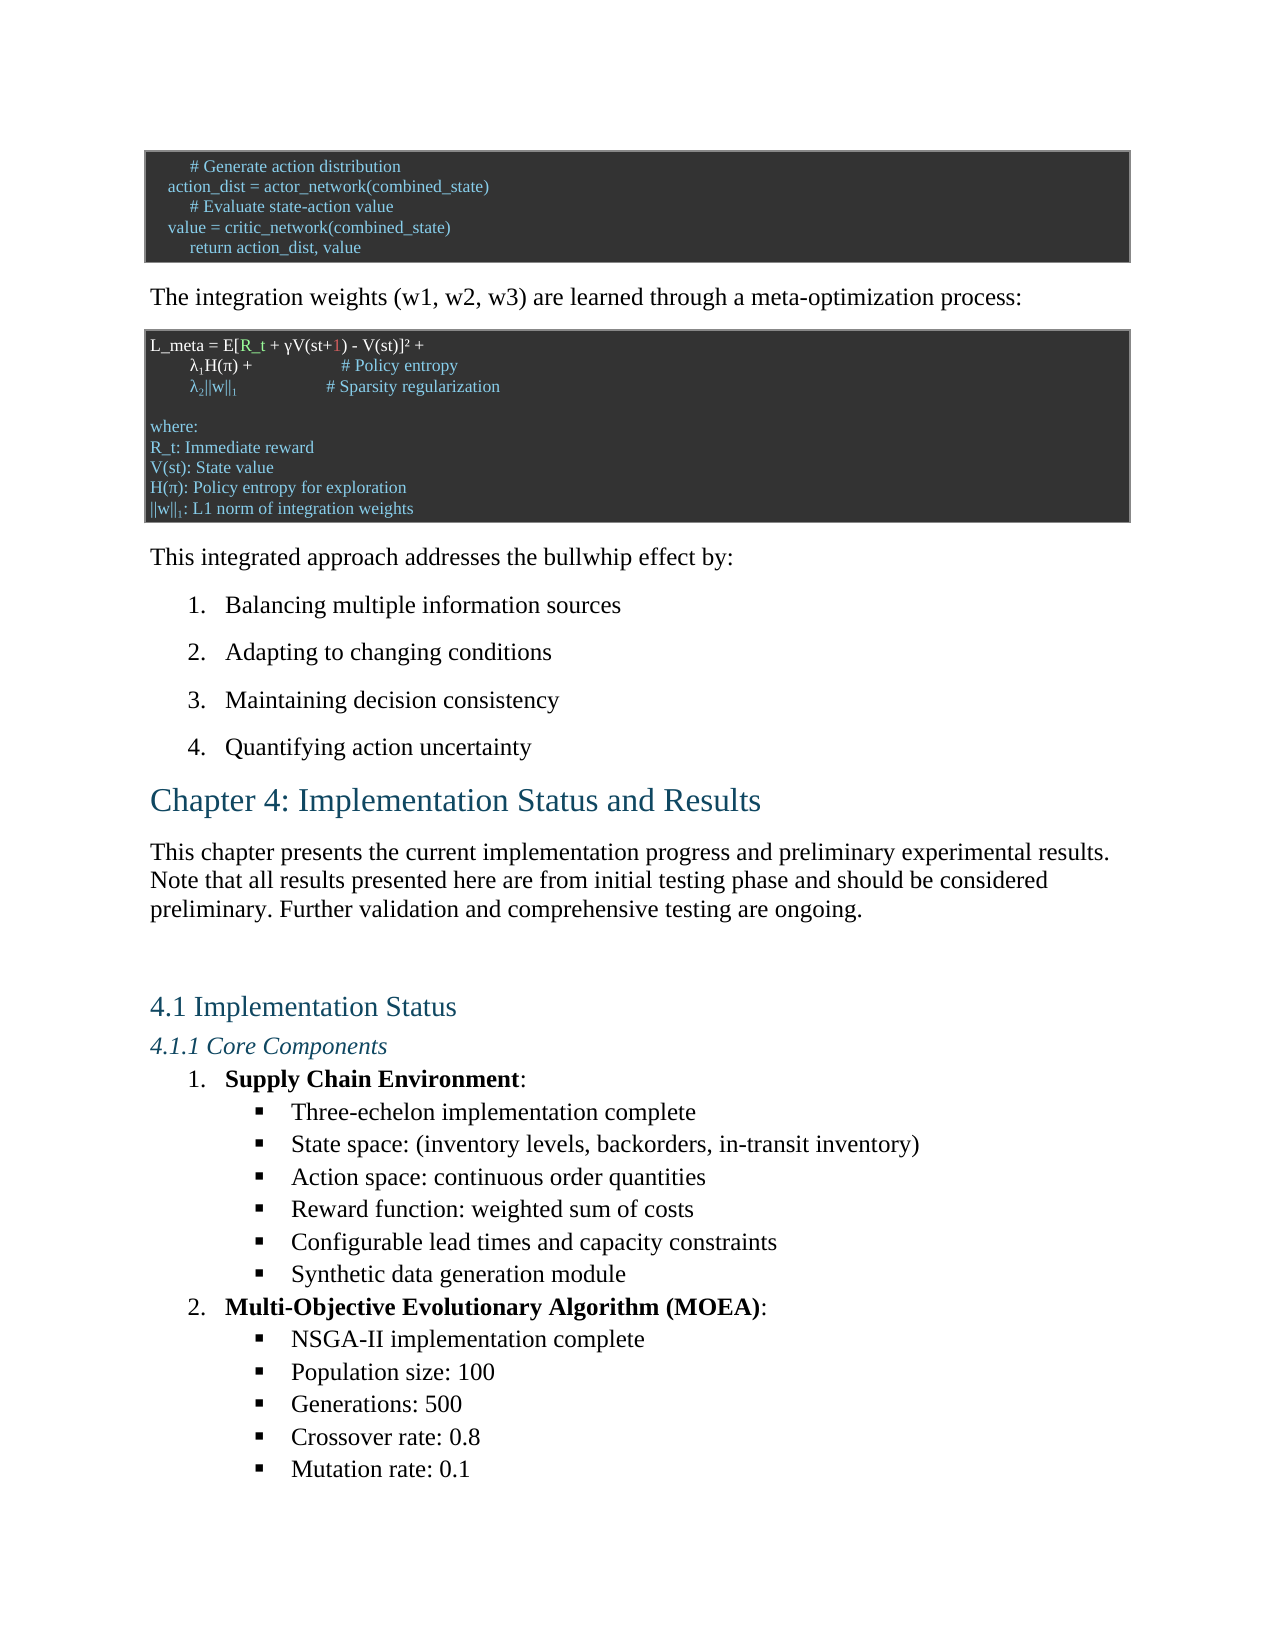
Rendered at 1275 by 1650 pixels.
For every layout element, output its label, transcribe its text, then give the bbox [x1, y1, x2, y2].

list State space: (inventory levels, backorders, in-transit inventory) [253, 1129, 1125, 1158]
subtitle 4.1 Implementation Status [150, 989, 1125, 1023]
list Generations: 500 [253, 1389, 1125, 1418]
list Action space: continuous order quantities [253, 1162, 1125, 1190]
list Crossover rate: 0.8 [253, 1422, 1125, 1450]
text # Generate action distribution action_dist = actor_network(combined_state) # Evaluate state-action value value = critic_network(combined_state) return action_dist, value [146, 152, 1129, 262]
text This integrated approach addresses the bullwhip effect by: [150, 542, 1125, 571]
list Quantifying action uncertainty [187, 732, 1125, 761]
text This chapter presents the current implementation progress and preliminary experimental results. Note that all results presented here are from initial testing phase and should be considered preliminary. Further validation and comprehensive testing are ongoing. [150, 837, 1125, 923]
list Synthetic data generation module [253, 1259, 1125, 1288]
text The integration weights (w1, w2, w3) are learned through a meta-optimization process: [150, 282, 1125, 311]
list Supply Chain Environment: [187, 1064, 1125, 1093]
list Three-echelon implementation complete [253, 1097, 1125, 1125]
list Maintaining decision consistency [187, 685, 1125, 713]
list Mutation rate: 0.1 [253, 1454, 1125, 1483]
subtitle 4.1.1 Core Components [150, 1031, 1125, 1060]
subtitle Chapter 4: Implementation Status and Results [150, 780, 1125, 818]
list Configurable lead times and capacity constraints [253, 1227, 1125, 1255]
list Balancing multiple information sources [187, 590, 1125, 618]
list Population size: 100 [253, 1357, 1125, 1385]
list Multi-Objective Evolutionary Algorithm (MOEA): [187, 1292, 1125, 1320]
list NSGA-II implementation complete [253, 1324, 1125, 1353]
list Adapting to changing conditions [187, 637, 1125, 666]
text L_meta = E[R_t + γV(st+1) - V(st)]² + λ₁H(π) + # Policy entropy λ₂||w||₁ # Sparsity regularization where: R_t: Immediate reward V(st): State value H(π): Policy entropy for exploration ||w||₁: L1 norm of integration weights [146, 331, 1129, 522]
list Reward function: weighted sum of costs [253, 1194, 1125, 1223]
